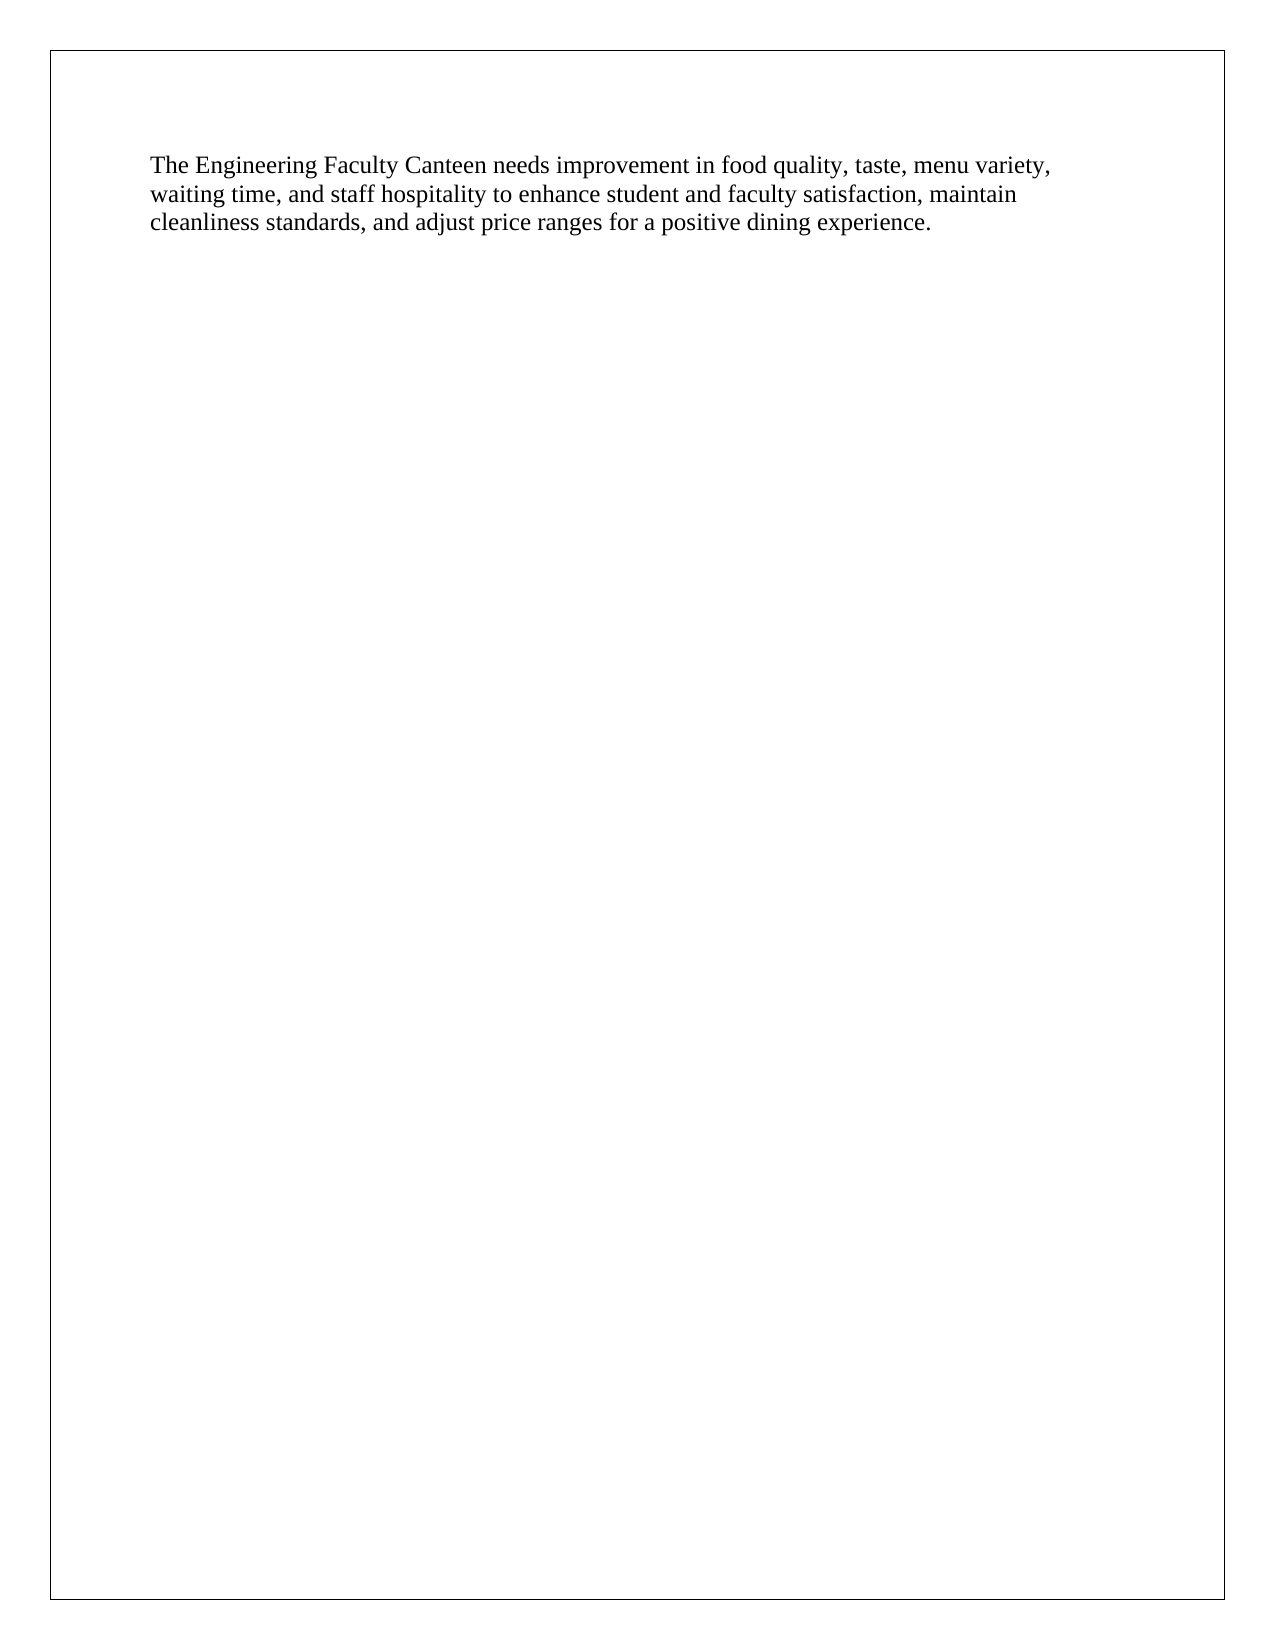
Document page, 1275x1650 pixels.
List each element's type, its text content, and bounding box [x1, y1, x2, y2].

text The Engineering Faculty Canteen needs improvement in food quality, taste, menu variety, waiting time, and staff hospitality to enhance student and faculty satisfaction, maintain cleanliness standards, and adjust price ranges for a positive dining experience. [150, 150, 1125, 236]
